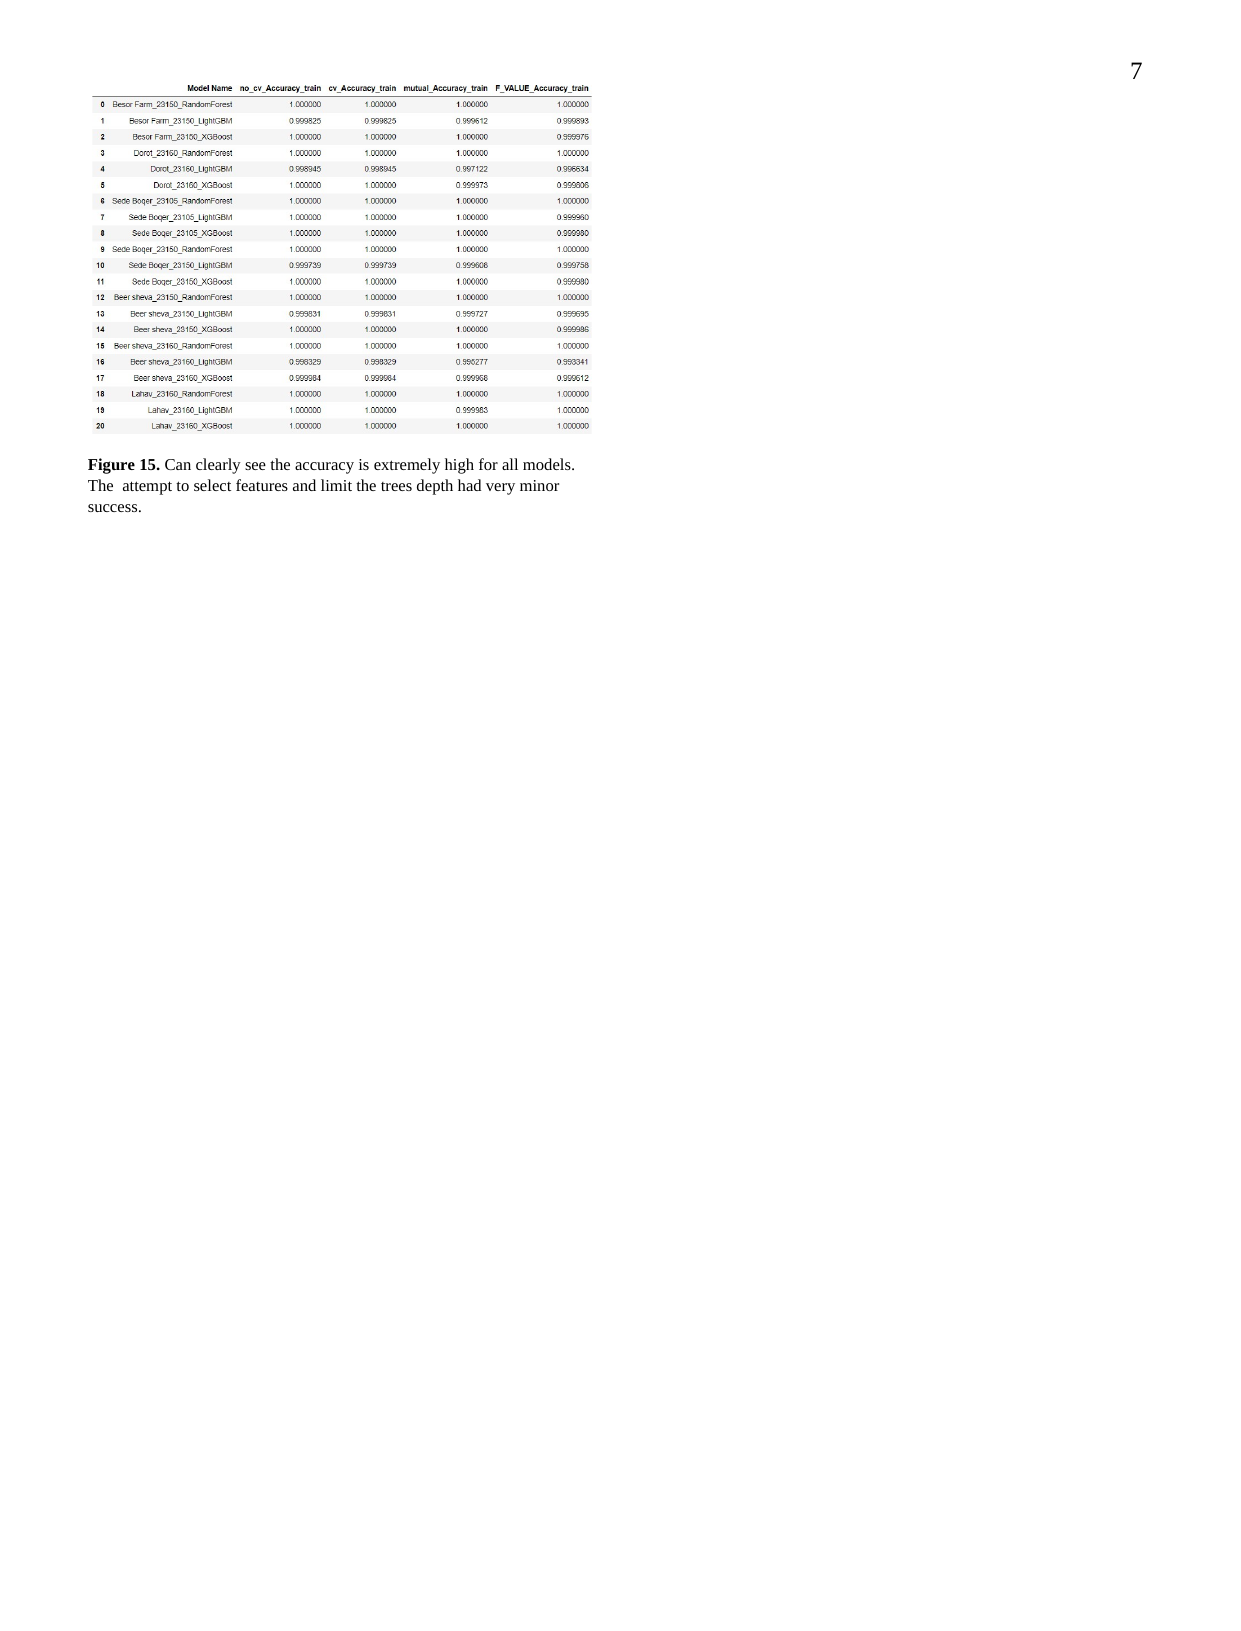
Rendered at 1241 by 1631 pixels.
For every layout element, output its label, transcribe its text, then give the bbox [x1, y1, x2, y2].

picture [92, 85, 592, 434]
text Figure 15. Can clearly see the accuracy is extremely high for all models. The attempt to select features and limit the trees depth had very minor success. [88, 455, 598, 516]
